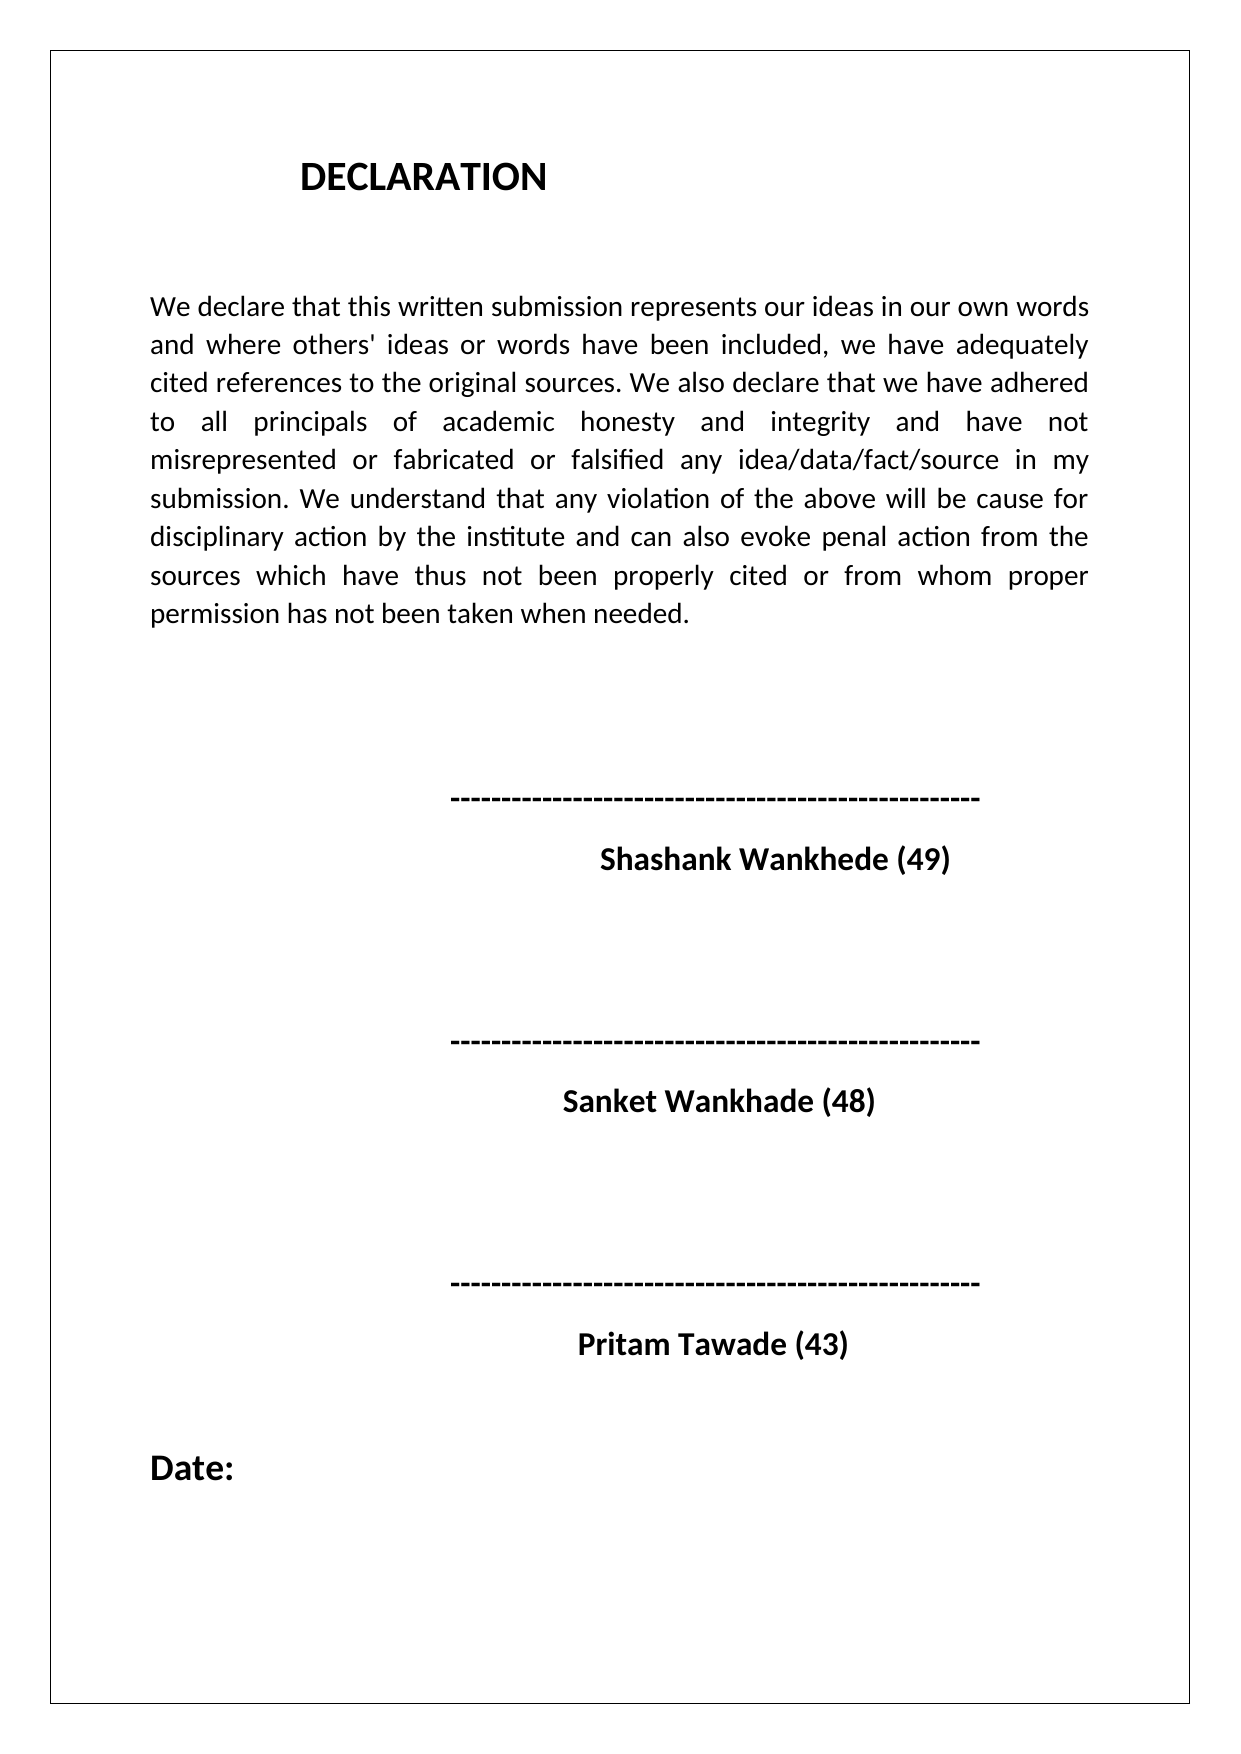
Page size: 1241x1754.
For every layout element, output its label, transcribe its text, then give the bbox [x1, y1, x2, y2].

text Sanket Wankhade (48) [450, 1080, 1090, 1121]
text ---------------------------------------------------- [450, 1262, 1090, 1303]
text We declare that this written submission represents our ideas in our own words and where others' ideas or words have been included, we have adequately cited references to the original sources. We also declare that we have adhered to all principals of academic honesty and integrity and have not misrepresented or fabricated or falsified any idea/data/fact/source in my submission. We understand that any violation of the above will be cause for disciplinary action by the institute and can also evoke penal action from the sources which have thus not been properly cited or from whom proper permission has not been taken when needed. [150, 288, 1090, 631]
text Pritam Tawade (43) [525, 1323, 1090, 1363]
text Shashank Wankhede (49) [525, 838, 1090, 878]
text Date: [150, 1444, 1090, 1490]
text ---------------------------------------------------- [450, 777, 1090, 818]
text ---------------------------------------------------- [450, 1019, 1090, 1060]
text DECLARATION [225, 150, 1090, 201]
